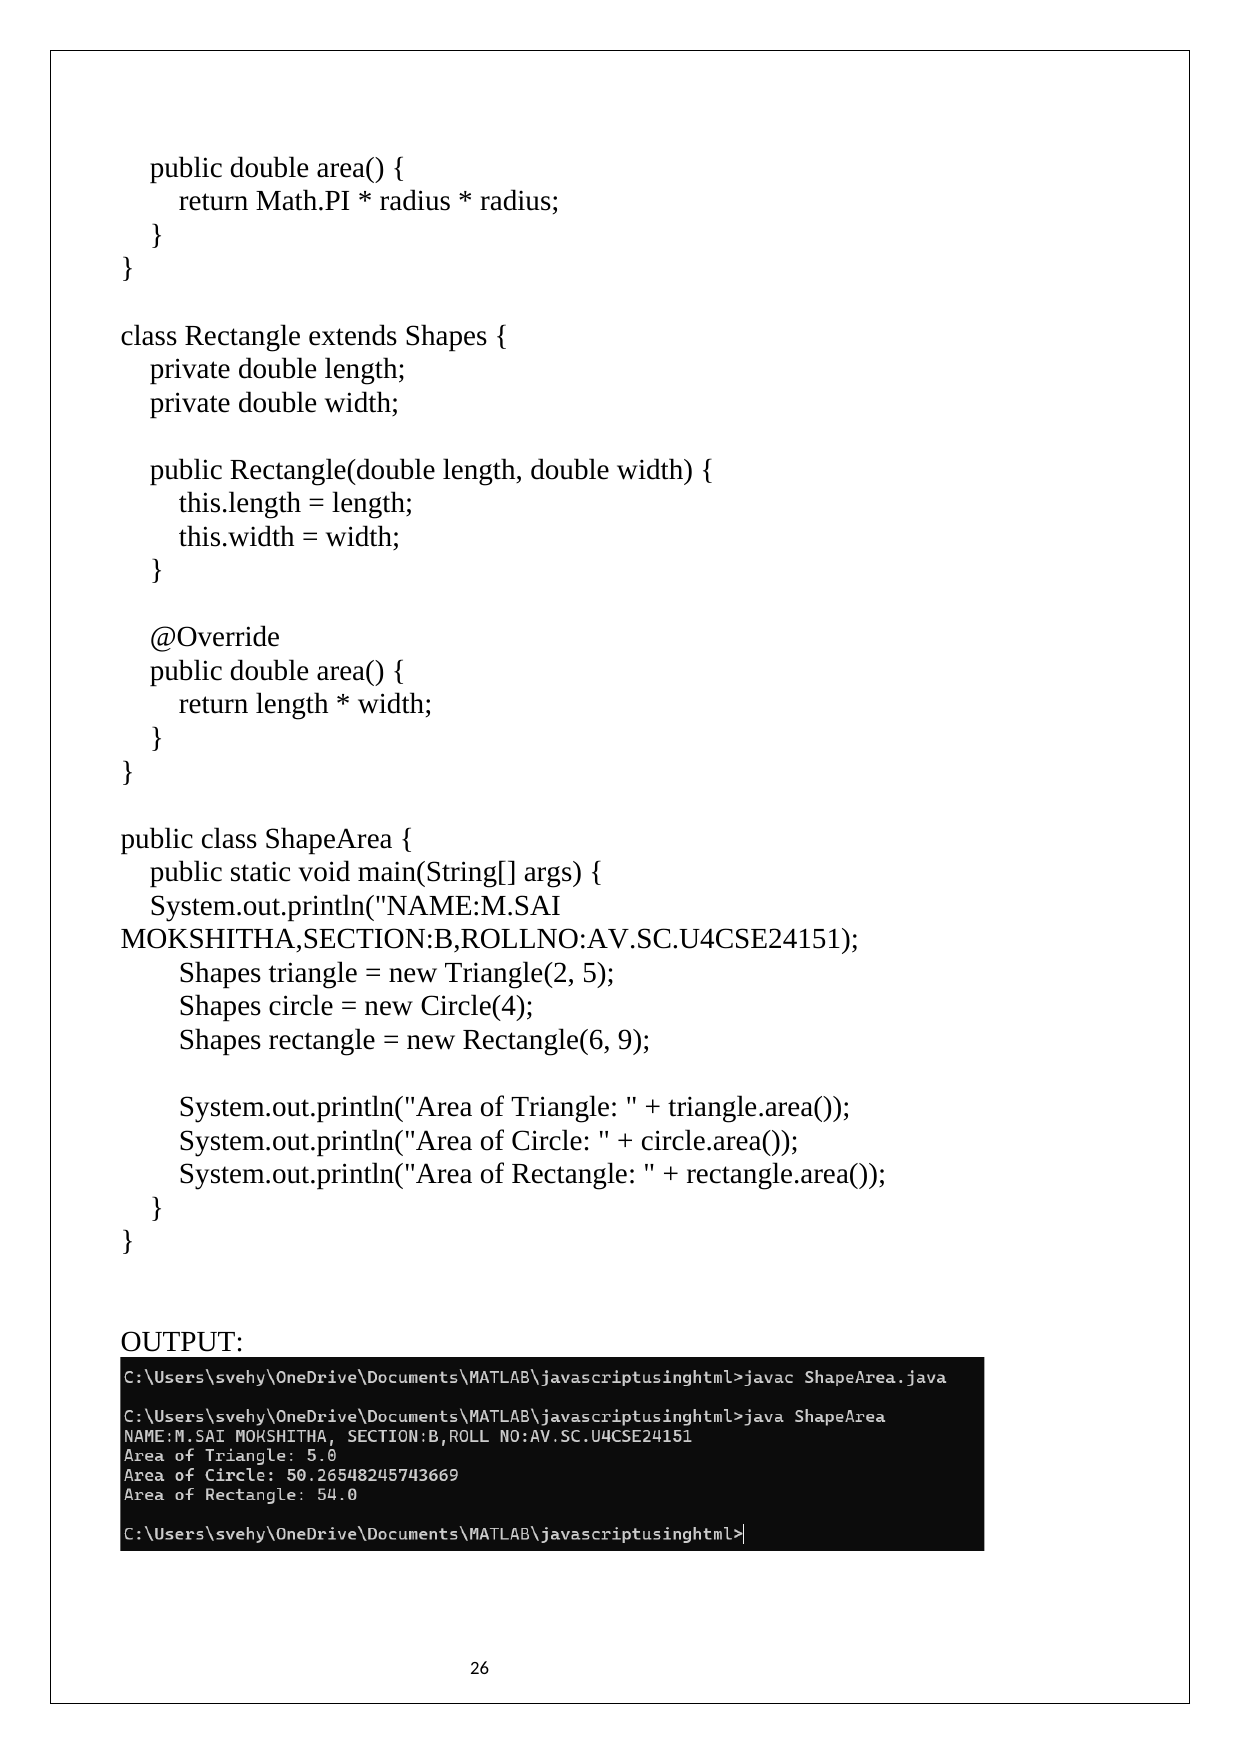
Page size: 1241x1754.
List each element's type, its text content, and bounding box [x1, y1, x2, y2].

list public double area() { [120, 150, 1053, 183]
list System.out.println("Area of Circle: " + circle.area()); [120, 1123, 1053, 1156]
list return Math.PI * radius * radius; [120, 183, 1053, 217]
picture [120, 1357, 985, 1551]
list this.width = width; [120, 519, 1053, 552]
list } [120, 1190, 1053, 1223]
list System.out.println("NAME:M.SAI MOKSHITHA,SECTION:B,ROLLNO:AV.SC.U4CSE24151); [120, 888, 1053, 955]
list return length * width; [120, 687, 1053, 720]
list Shapes rectangle = new Rectangle(6, 9); [120, 1022, 1053, 1056]
list System.out.println("Area of Triangle: " + triangle.area()); [120, 1089, 1053, 1123]
list } [120, 217, 1053, 251]
list public class ShapeArea { [120, 821, 1053, 854]
list class Rectangle extends Shapes { [120, 318, 1053, 351]
list Shapes circle = new Circle(4); [120, 988, 1053, 1022]
list } [120, 552, 1053, 586]
list } [120, 1223, 1053, 1257]
list public Rectangle(double length, double width) { [120, 452, 1053, 485]
list Shapes triangle = new Triangle(2, 5); [120, 955, 1053, 988]
list System.out.println("Area of Rectangle: " + rectangle.area()); [120, 1156, 1053, 1190]
list this.length = length; [120, 485, 1053, 519]
list private double length; [120, 351, 1053, 385]
list } [120, 720, 1053, 754]
list @Override [120, 619, 1053, 653]
list } [120, 251, 1053, 284]
list OUTPUT: [120, 1324, 1053, 1357]
list public static void main(String[] args) { [120, 854, 1053, 888]
list public double area() { [120, 653, 1053, 687]
list private double width; [120, 385, 1053, 418]
list } [120, 754, 1053, 787]
